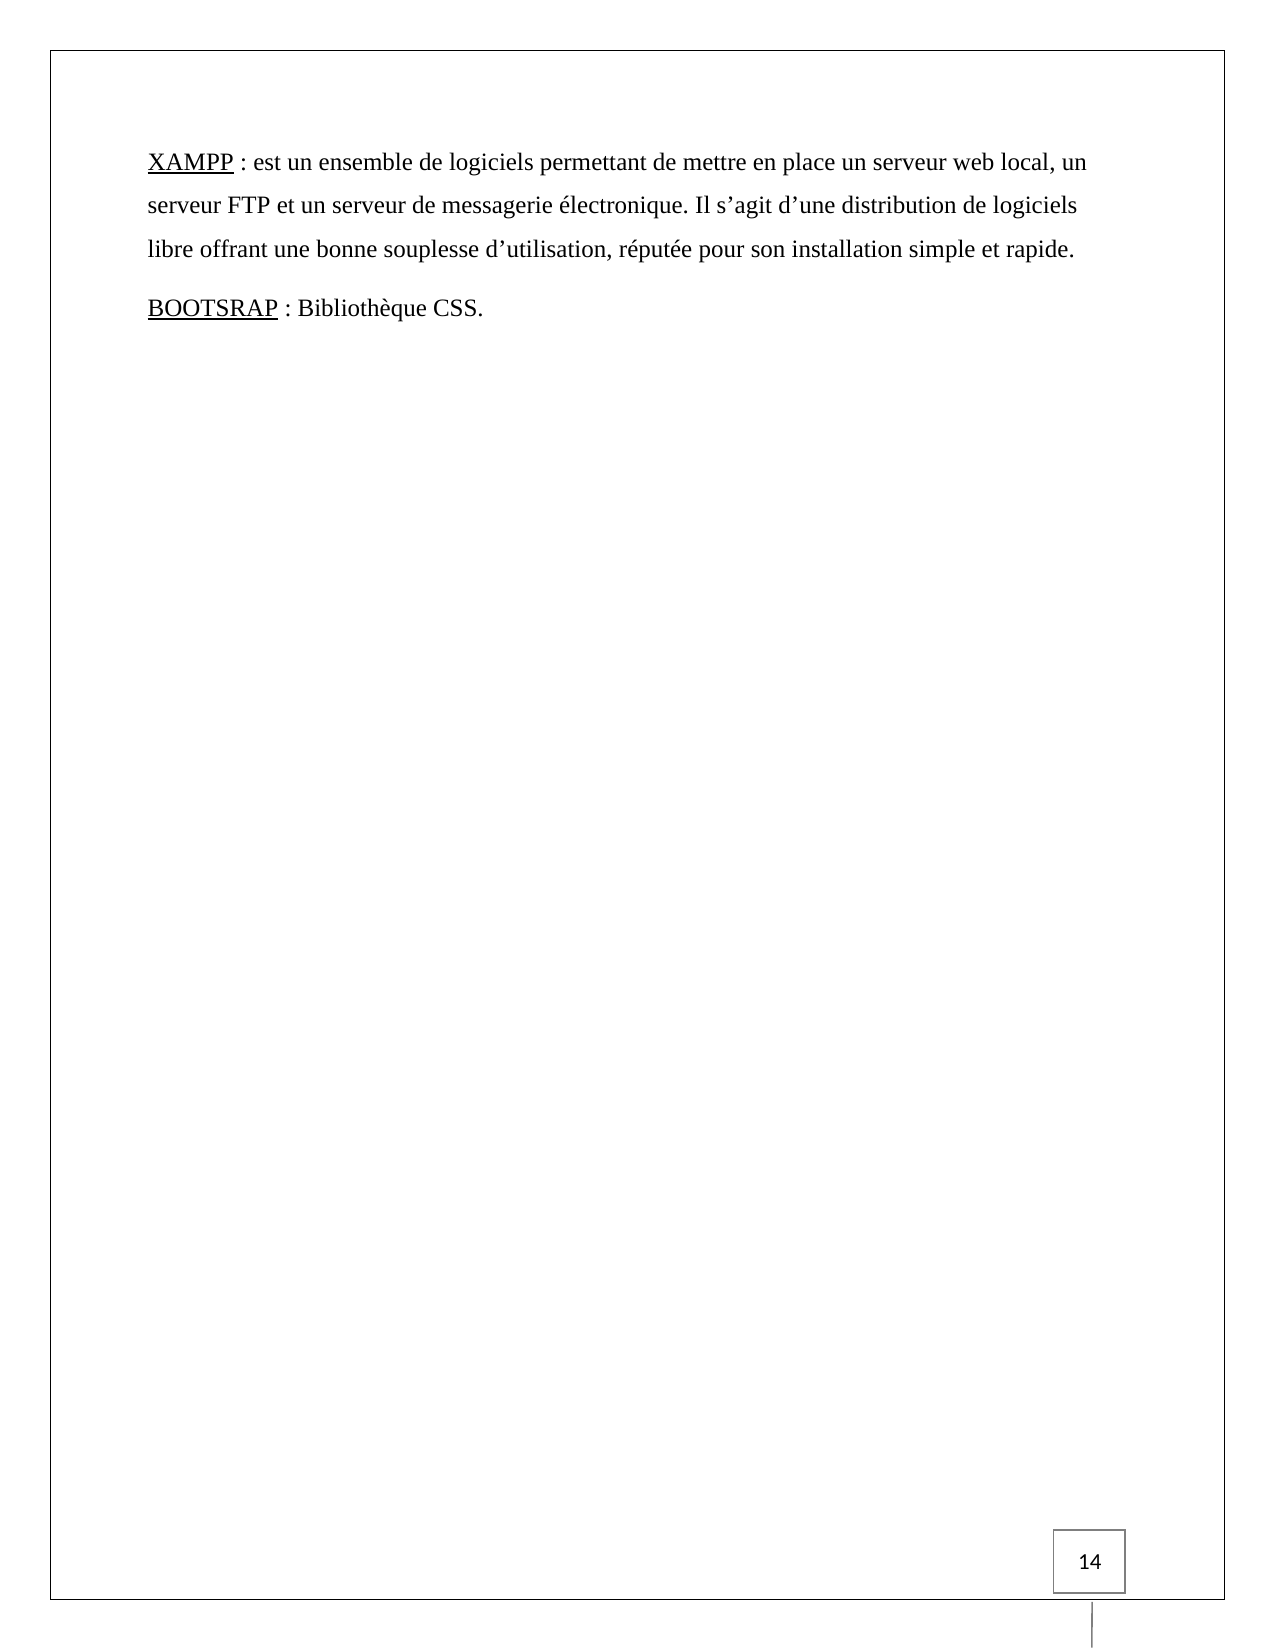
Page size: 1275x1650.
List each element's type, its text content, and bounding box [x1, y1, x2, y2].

text BOOTSRAP : Bibliothèque CSS. [147, 293, 1127, 322]
text XAMPP : est un ensemble de logiciels permettant de mettre en place un serveur web local, un serveur FTP et un serveur de messagerie électronique. Il s’agit d’une distribution de logiciels libre offrant une bonne souplesse d’utilisation, réputée pour son installation simple et rapide. [147, 147, 1127, 262]
